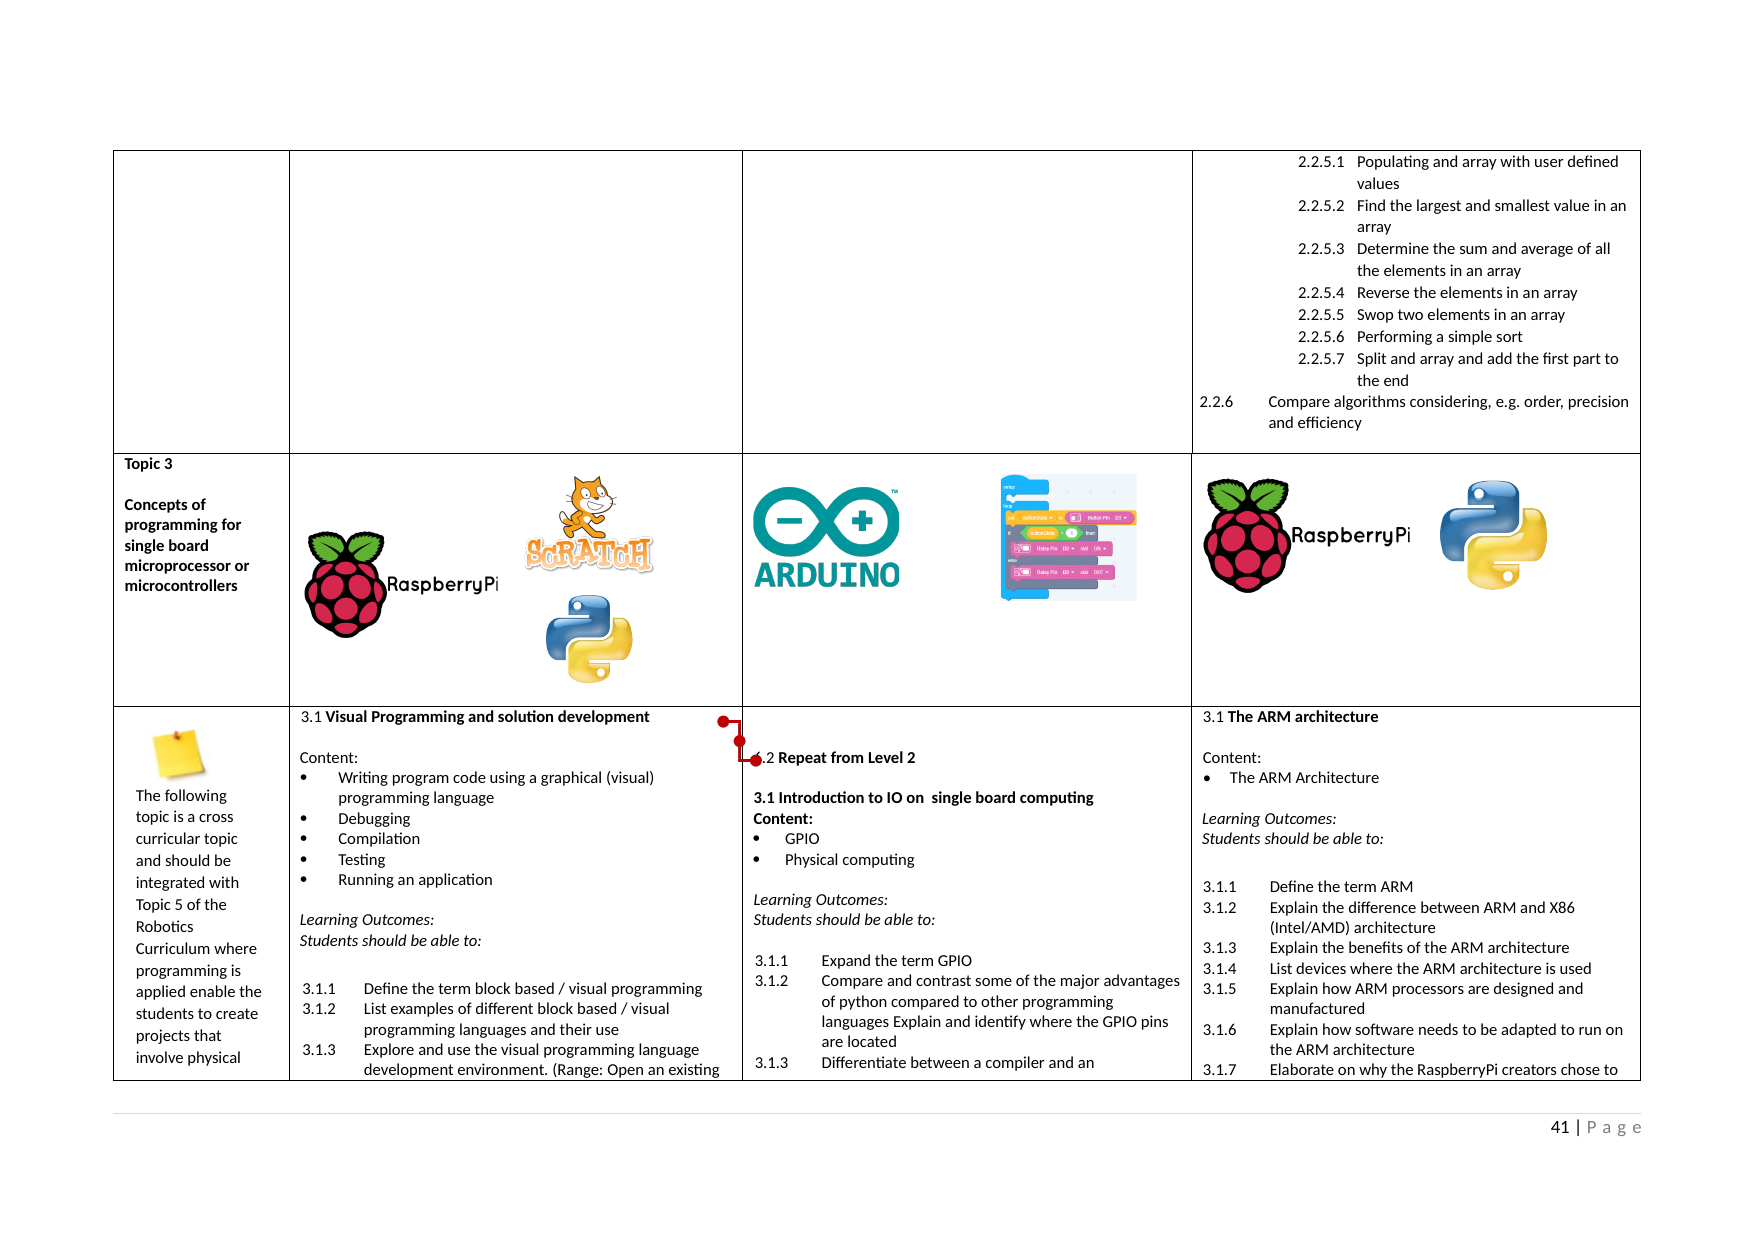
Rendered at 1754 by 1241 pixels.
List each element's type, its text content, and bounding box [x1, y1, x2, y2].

picture [704, 705, 775, 777]
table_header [1193, 151, 1640, 453]
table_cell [1192, 707, 1640, 1080]
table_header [743, 151, 1192, 453]
table_cell [1192, 454, 1640, 706]
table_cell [743, 707, 1191, 1080]
table_cell [290, 454, 742, 706]
table_cell [114, 707, 289, 1080]
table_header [114, 151, 289, 453]
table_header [290, 151, 742, 453]
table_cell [290, 707, 742, 1080]
table_cell [743, 454, 1191, 706]
table_cell Topic 3 Concepts of programming for single board microprocessor or microcontrollers [114, 454, 289, 706]
